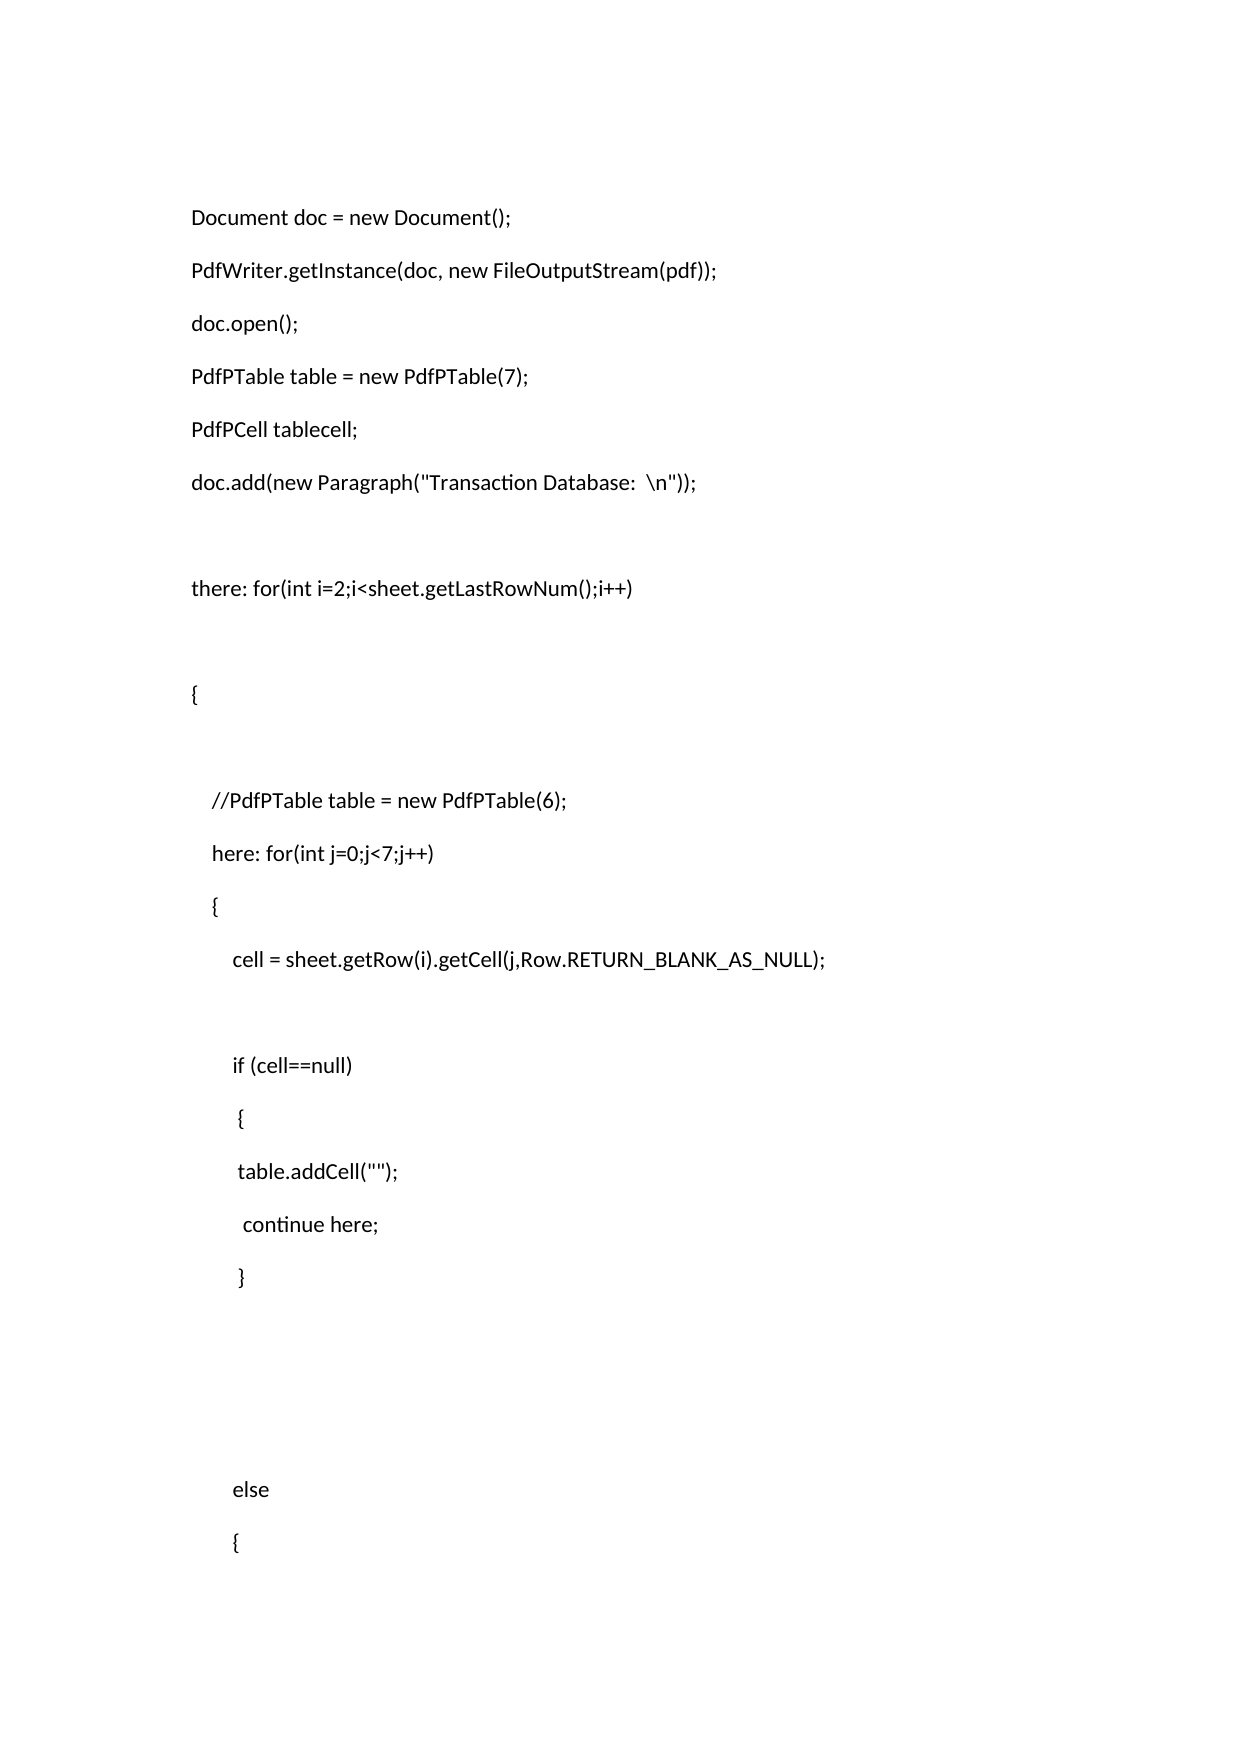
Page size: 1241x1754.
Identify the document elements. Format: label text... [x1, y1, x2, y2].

text { [150, 1528, 1090, 1557]
text PdfWriter.getInstance(doc, new FileOutputStream(pdf)); [150, 256, 1090, 284]
text { [150, 1104, 1090, 1132]
text here: for(int j=0;j<7;j++) [150, 839, 1090, 867]
text table.addCell(""); [150, 1157, 1090, 1185]
text else [150, 1476, 1090, 1503]
text if (cell==null) [150, 1051, 1090, 1079]
text PdfPTable table = new PdfPTable(7); [150, 362, 1090, 390]
text PdfPCell tablecell; [150, 415, 1090, 443]
text there: for(int i=2;i<sheet.getLastRowNum();i++) [150, 574, 1090, 602]
text Document doc = new Document(); [150, 203, 1090, 231]
text { [150, 892, 1090, 920]
text doc.add(new Paragraph("Transaction Database: \n")); [150, 468, 1090, 496]
text doc.open(); [150, 309, 1090, 337]
text } [150, 1263, 1090, 1291]
text { [150, 680, 1090, 708]
text continue here; [150, 1210, 1090, 1238]
text //PdfPTable table = new PdfPTable(6); [150, 786, 1090, 814]
text cell = sheet.getRow(i).getCell(j,Row.RETURN_BLANK_AS_NULL); [150, 945, 1090, 973]
